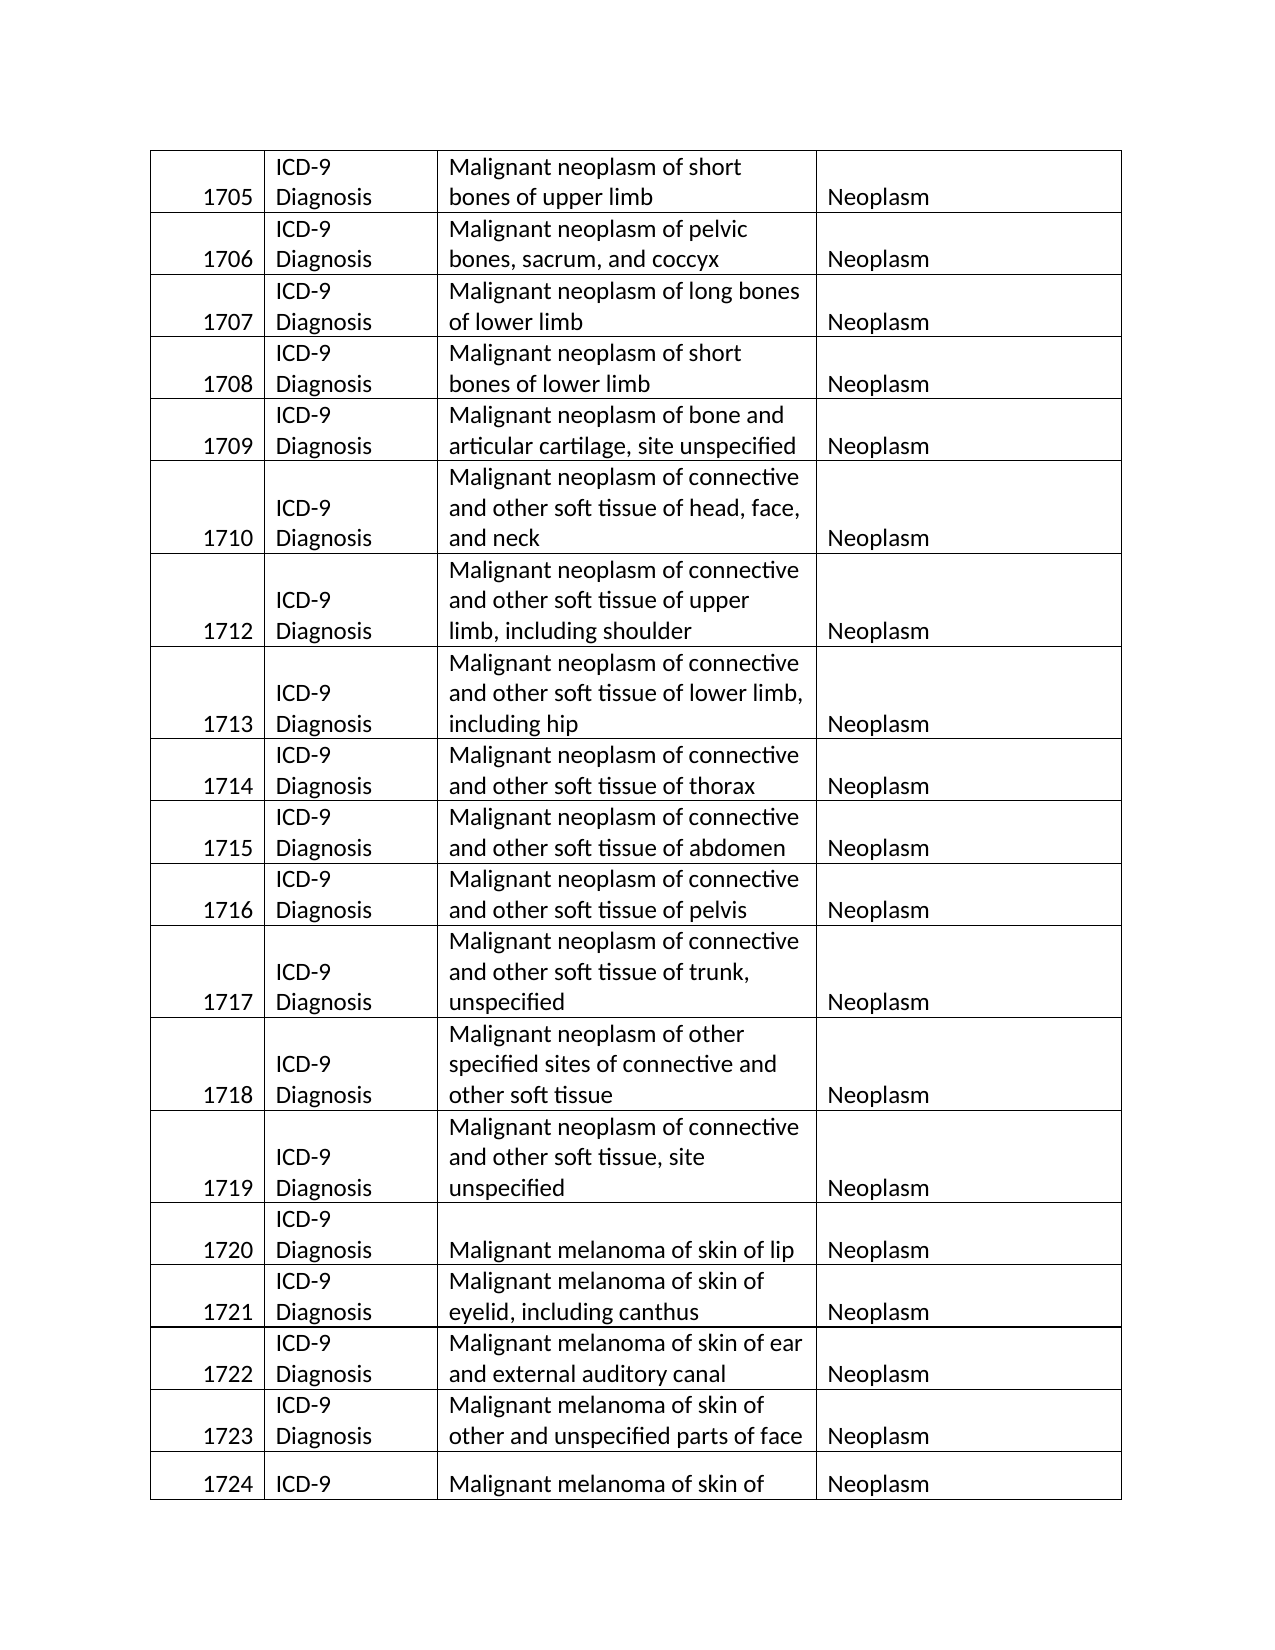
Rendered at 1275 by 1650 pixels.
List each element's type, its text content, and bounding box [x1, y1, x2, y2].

table_cell ICD-9 Diagnosis [265, 1203, 437, 1264]
table_cell Neoplasm [817, 1111, 1121, 1202]
table_cell 1713 [151, 647, 264, 738]
table_cell 1717 [151, 926, 264, 1017]
table_cell 1708 [151, 337, 264, 398]
table_cell Malignant melanoma of skin of ear and external auditory canal [438, 1328, 816, 1388]
table_cell ICD-9 Diagnosis [265, 1328, 437, 1388]
table_cell Neoplasm [817, 1018, 1121, 1110]
table_cell 1719 [151, 1111, 264, 1202]
table_cell ICD-9 Diagnosis [265, 1390, 437, 1451]
table_cell ICD-9 Diagnosis [265, 399, 437, 460]
table_cell Neoplasm [817, 554, 1121, 646]
table_cell Malignant neoplasm of connective and other soft tissue of head, face, and neck [438, 461, 816, 553]
table_cell 1710 [151, 461, 264, 553]
table_cell ICD-9 Diagnosis [265, 864, 437, 924]
table_cell ICD-9 Diagnosis [265, 1111, 437, 1202]
table_cell Malignant neoplasm of connective and other soft tissue of abdomen [438, 801, 816, 862]
table_cell 1705 [151, 151, 264, 212]
table_cell Malignant neoplasm of connective and other soft tissue of lower limb, including hip [438, 647, 816, 738]
table_cell 1714 [151, 739, 264, 800]
table_cell Malignant melanoma of skin of eyelid, including canthus [438, 1265, 816, 1326]
table_cell Malignant neoplasm of other specified sites of connective and other soft tissue [438, 1018, 816, 1110]
table_cell Malignant neoplasm of short bones of upper limb [438, 151, 816, 212]
table_cell Neoplasm [817, 1390, 1121, 1451]
table_cell Malignant melanoma of skin of other and unspecified parts of face [438, 1390, 816, 1451]
table_cell 1707 [151, 275, 264, 336]
table_cell Neoplasm [817, 1265, 1121, 1326]
table_cell Neoplasm [817, 461, 1121, 553]
table_cell ICD-9 Diagnosis [265, 1018, 437, 1110]
table_cell ICD-9 Diagnosis [265, 801, 437, 862]
table_cell 1709 [151, 399, 264, 460]
table_cell 1712 [151, 554, 264, 646]
table_cell Neoplasm [817, 337, 1121, 398]
table_cell 1721 [151, 1265, 264, 1326]
table_cell ICD-9 Diagnosis [265, 647, 437, 738]
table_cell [438, 1452, 816, 1499]
table_cell Malignant neoplasm of short bones of lower limb [438, 337, 816, 398]
table_cell Malignant neoplasm of connective and other soft tissue of trunk, unspecified [438, 926, 816, 1017]
table_cell Neoplasm [817, 1452, 1121, 1499]
table_cell Malignant neoplasm of bone and articular cartilage, site unspecified [438, 399, 816, 460]
table_cell ICD-9 Diagnosis [265, 926, 437, 1017]
table_cell ICD-9 Diagnosis [265, 337, 437, 398]
table_cell Malignant neoplasm of connective and other soft tissue of pelvis [438, 864, 816, 924]
table_cell ICD-9 Diagnosis [265, 1265, 437, 1326]
table_cell Neoplasm [817, 926, 1121, 1017]
table_cell ICD-9 Diagnosis [265, 213, 437, 274]
table_cell Malignant neoplasm of connective and other soft tissue of upper limb, including shoulder [438, 554, 816, 646]
table_cell Malignant neoplasm of pelvic bones, sacrum, and coccyx [438, 213, 816, 274]
table_cell 1722 [151, 1328, 264, 1388]
table_cell 1724 [151, 1452, 264, 1499]
table_cell 1723 [151, 1390, 264, 1451]
table_cell Neoplasm [817, 801, 1121, 862]
table_cell ICD-9 Diagnosis [265, 554, 437, 646]
table_cell Neoplasm [817, 275, 1121, 336]
table_cell Neoplasm [817, 1328, 1121, 1388]
table_cell Neoplasm [817, 151, 1121, 212]
table_cell 1715 [151, 801, 264, 862]
table_cell Neoplasm [817, 1203, 1121, 1264]
table_cell ICD-9 Diagnosis [265, 151, 437, 212]
table_cell 1706 [151, 213, 264, 274]
table_cell Neoplasm [817, 213, 1121, 274]
table_cell 1718 [151, 1018, 264, 1110]
table_cell Malignant neoplasm of connective and other soft tissue, site unspecified [438, 1111, 816, 1202]
table_cell Neoplasm [817, 647, 1121, 738]
table_cell 1716 [151, 864, 264, 924]
table_cell Neoplasm [817, 399, 1121, 460]
table_cell Malignant neoplasm of long bones of lower limb [438, 275, 816, 336]
table_cell Neoplasm [817, 739, 1121, 800]
table_cell Neoplasm [817, 864, 1121, 924]
table_cell 1720 [151, 1203, 264, 1264]
table_cell ICD-9 Diagnosis [265, 461, 437, 553]
table_cell Malignant melanoma of skin of lip [438, 1203, 816, 1264]
table_cell Malignant neoplasm of connective and other soft tissue of thorax [438, 739, 816, 800]
table_cell ICD-9 Diagnosis [265, 1452, 437, 1499]
table_cell ICD-9 Diagnosis [265, 275, 437, 336]
table_cell ICD-9 Diagnosis [265, 739, 437, 800]
